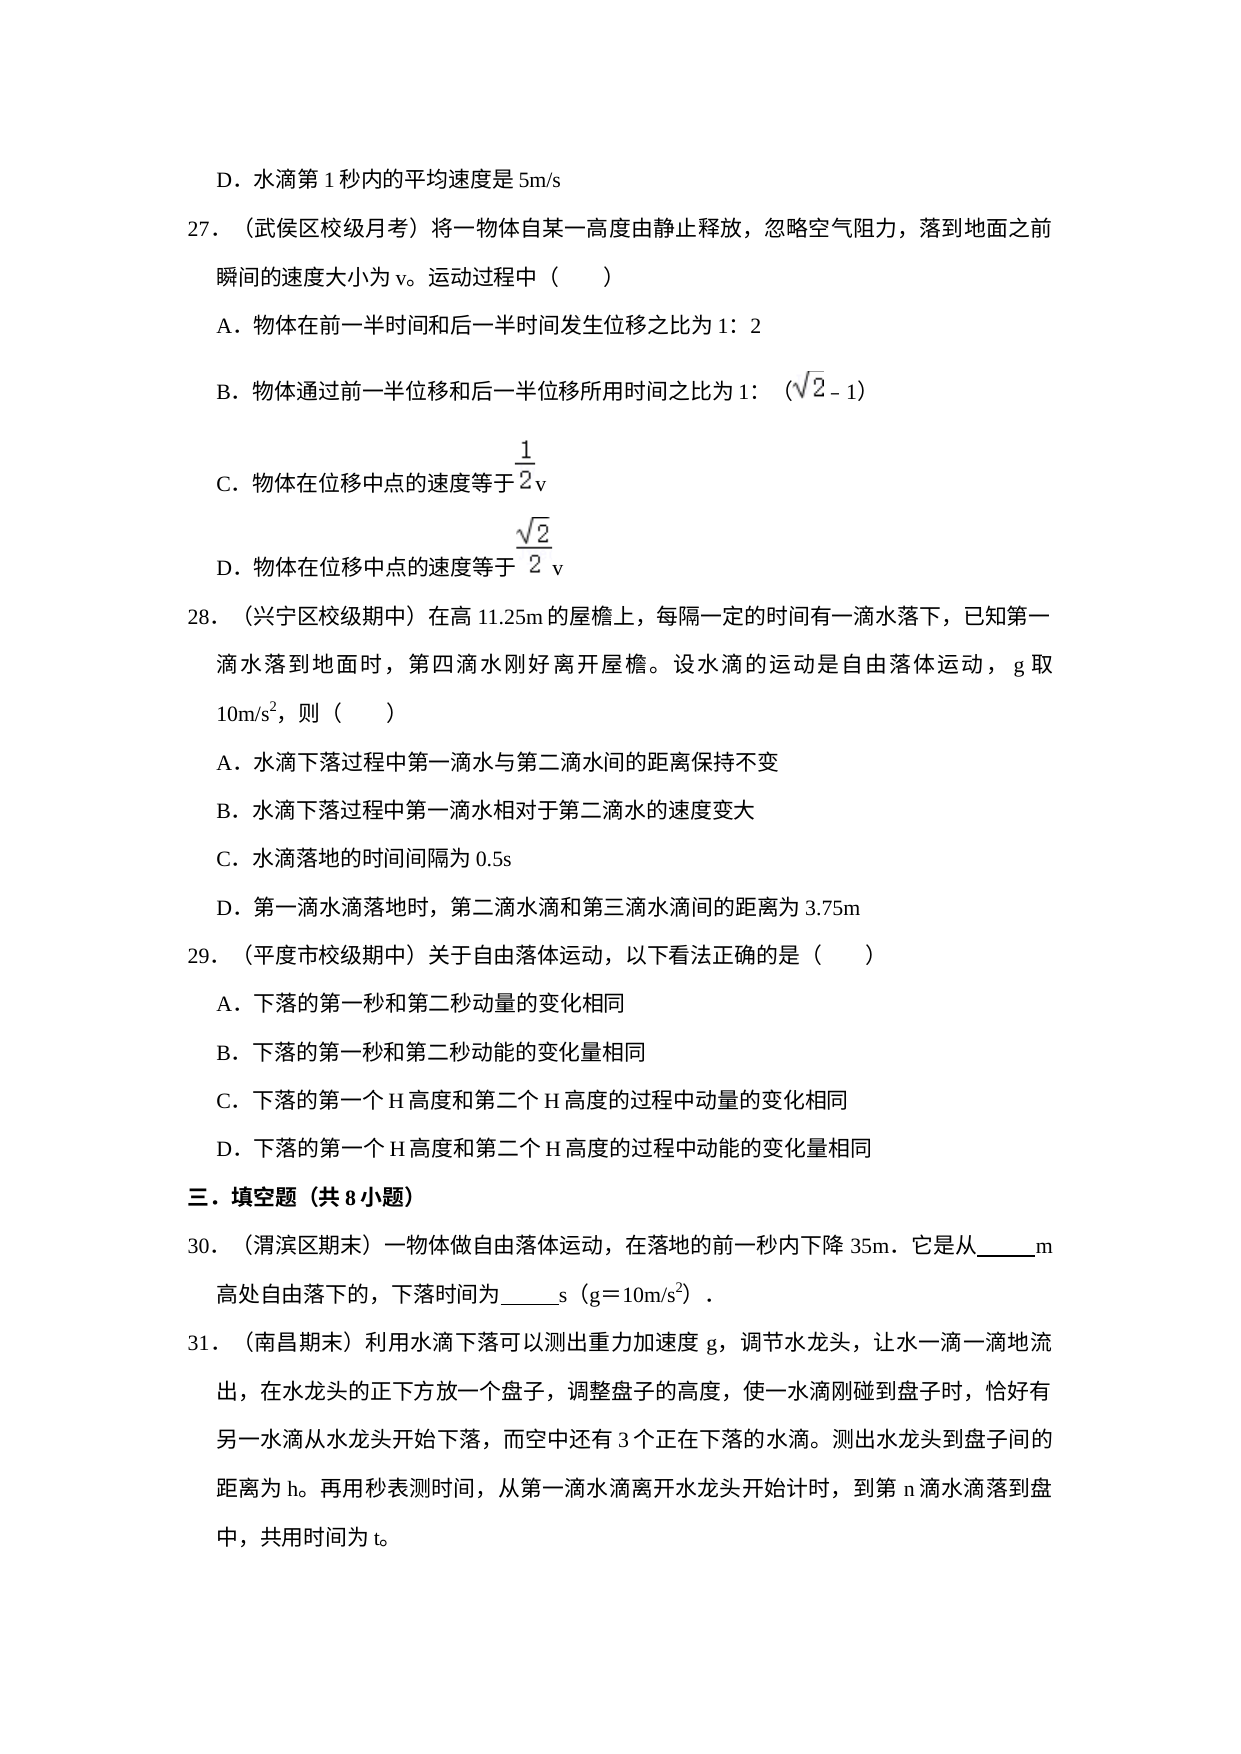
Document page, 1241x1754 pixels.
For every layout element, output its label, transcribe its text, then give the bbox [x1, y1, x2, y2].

picture [514, 436, 536, 492]
text A．下落的第一秒和第二秒动量的变化相同 [187, 986, 1053, 1018]
picture [792, 371, 824, 400]
text D．物体在位移中点的速度等于v [187, 517, 1053, 582]
text B．下落的第一秒和第二秒动能的变化量相同 [187, 1034, 1053, 1067]
text 27．（武侯区校级月考）将一物体自某一高度由静止释放，忽略空气阻力，落到地面之前瞬间的速度大小为v。运动过程中（ ） [187, 210, 1053, 292]
text C．物体在位移中点的速度等于v [187, 437, 1053, 502]
text D．第一滴水滴落地时，第二滴水滴和第三滴水滴间的距离为3.75m [187, 889, 1053, 922]
text 28．（兴宁区校级期中）在高11.25m的屋檐上，每隔一定的时间有一滴水落下，已知第一滴水落到地面时，第四滴水刚好离开屋檐。设水滴的运动是自由落体运动，g取10m/s2，则（ ） [187, 598, 1053, 728]
text 30．（渭滨区期末）一物体做自由落体运动，在落地的前一秒内下降35m．它是从 m高处自由落下的，下落时间为 s（g＝10m/s2）． [187, 1227, 1053, 1309]
picture [516, 517, 553, 576]
text 三．填空题（共8小题） [187, 1179, 1053, 1212]
text A．水滴下落过程中第一滴水与第二滴水间的距离保持不变 [187, 744, 1053, 777]
text B．物体通过前一半位移和后一半位移所用时间之比为1：（﹣1） [187, 356, 1053, 421]
text D．水滴第1秒内的平均速度是5m/s [187, 162, 1053, 194]
text 29．（平度市校级期中）关于自由落体运动，以下看法正确的是（ ） [187, 937, 1053, 970]
text C．水滴落地的时间间隔为0.5s [187, 841, 1053, 873]
text B．水滴下落过程中第一滴水相对于第二滴水的速度变大 [187, 792, 1053, 825]
text D．下落的第一个H高度和第二个H高度的过程中动能的变化量相同 [187, 1131, 1053, 1163]
text C．下落的第一个H高度和第二个H高度的过程中动量的变化相同 [187, 1082, 1053, 1115]
text 31．（南昌期末）利用水滴下落可以测出重力加速度g，调节水龙头，让水一滴一滴地流出，在水龙头的正下方放一个盘子，调整盘子的高度，使一水滴刚碰到盘子时，恰好有另一水滴从水龙头开始下落，而空中还有3个正在下落的水滴。测出水龙头到盘子间的距离为h。再用秒表测时间，从第一滴水滴离开水龙头开始计时，到第n滴水滴落到盘中，共用时间为t。 [187, 1324, 1053, 1552]
text A．物体在前一半时间和后一半时间发生位移之比为1：2 [187, 307, 1053, 340]
